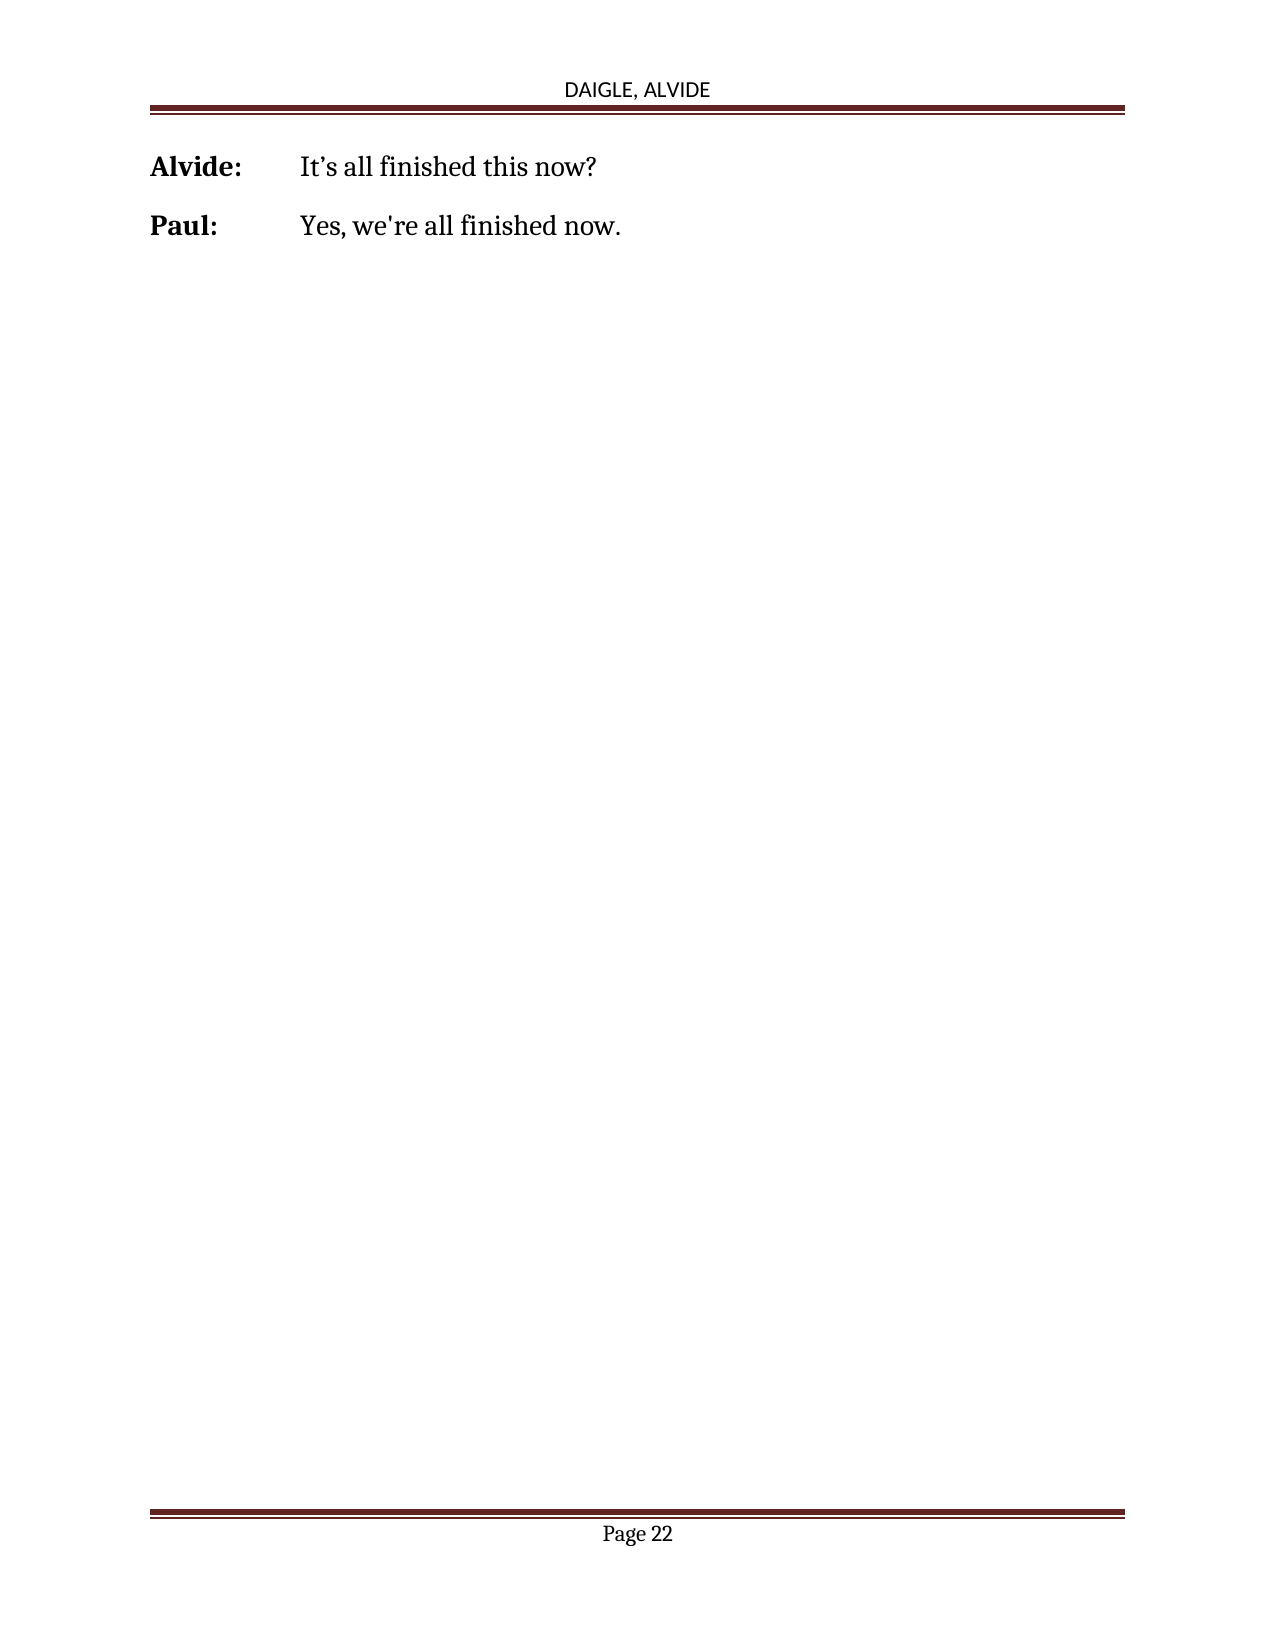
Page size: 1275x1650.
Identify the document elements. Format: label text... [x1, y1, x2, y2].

text Alvide: It’s all finished this now? [150, 150, 1125, 183]
text Paul: Yes, we're all finished now. [150, 209, 1125, 243]
